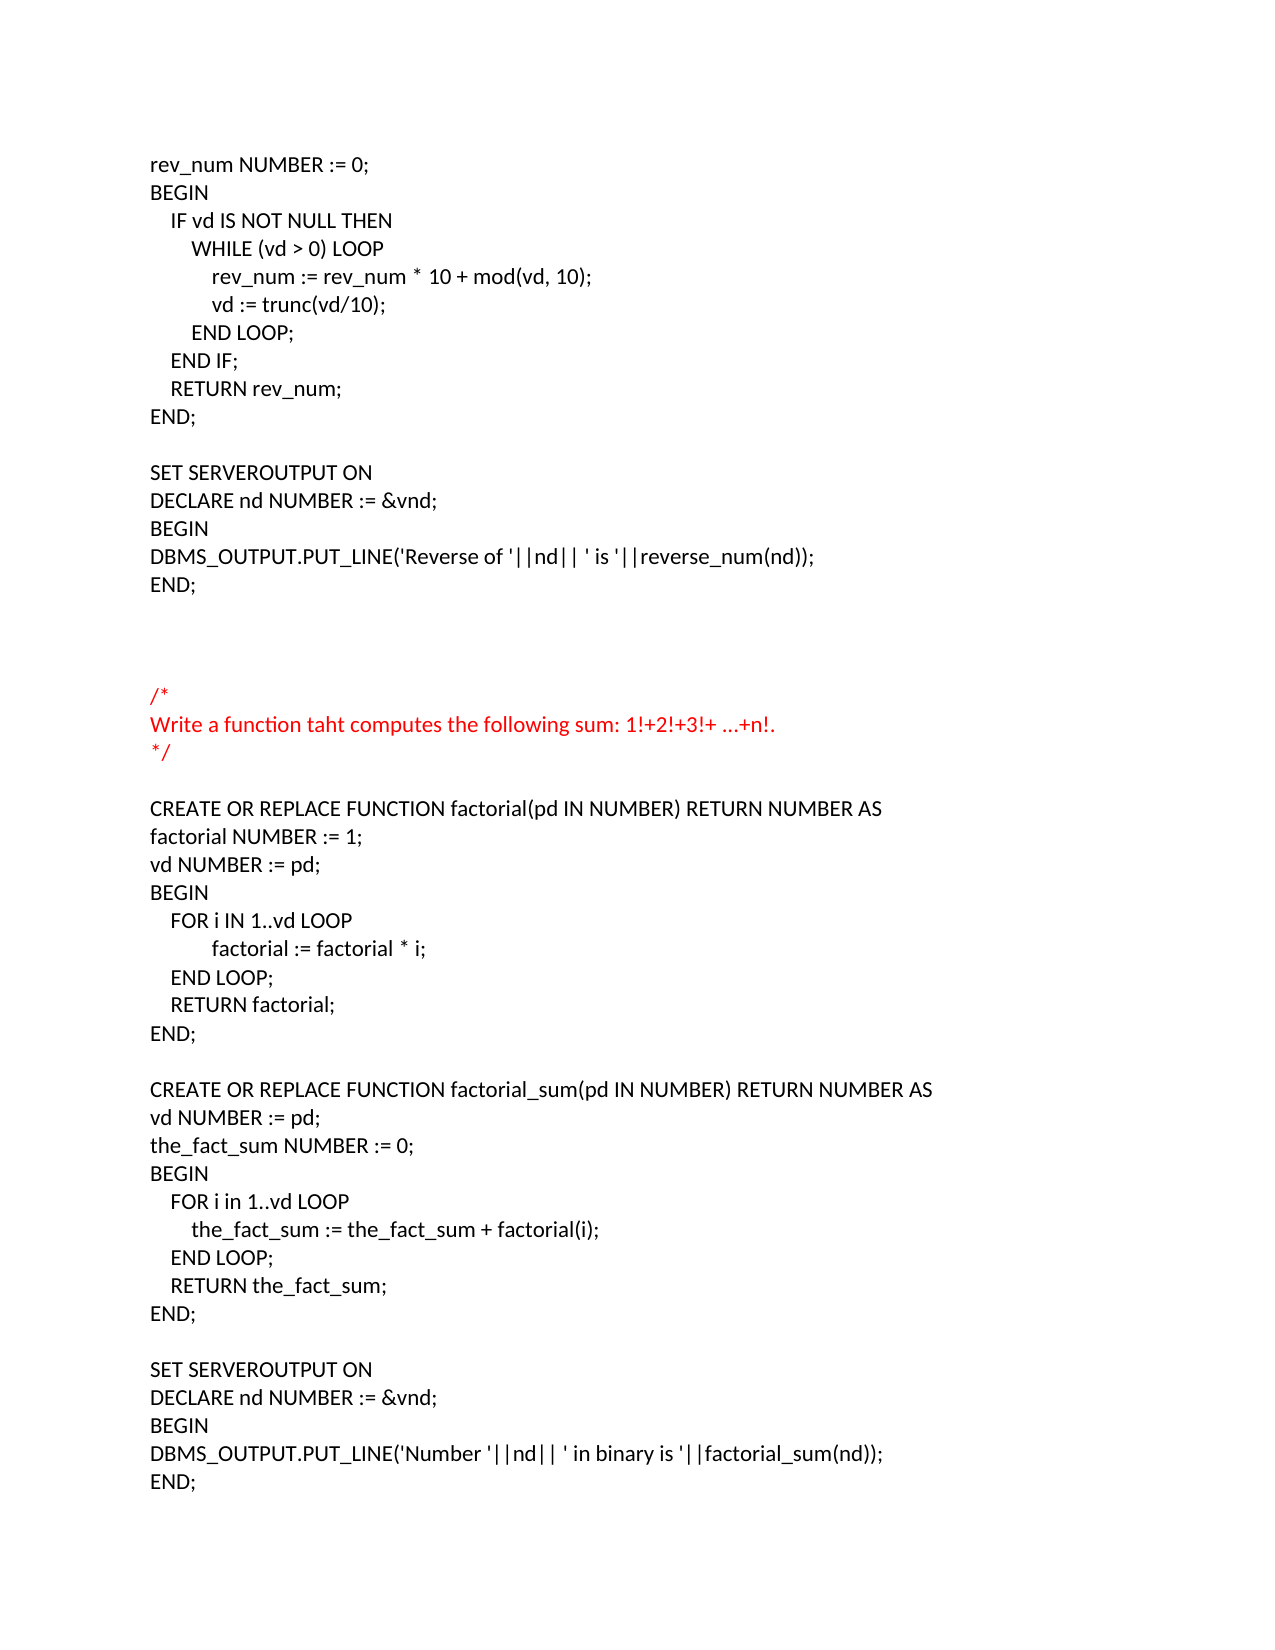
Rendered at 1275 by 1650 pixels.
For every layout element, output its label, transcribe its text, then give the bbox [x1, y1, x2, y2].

text END; [150, 1299, 1125, 1327]
text */ [150, 738, 1125, 766]
text factorial := factorial * i; [150, 934, 1125, 963]
text END; [150, 570, 1125, 598]
text END LOOP; [150, 318, 1125, 346]
text rev_num := rev_num * 10 + mod(vd, 10); [150, 262, 1125, 290]
text BEGIN [150, 1411, 1125, 1439]
text END LOOP; [150, 1243, 1125, 1271]
text BEGIN [150, 514, 1125, 542]
text DECLARE nd NUMBER := &vnd; [150, 486, 1125, 514]
text vd NUMBER := pd; [150, 851, 1125, 878]
text BEGIN [150, 1159, 1125, 1187]
text vd NUMBER := pd; [150, 1103, 1125, 1131]
text FOR i in 1..vd LOOP [150, 1187, 1125, 1215]
text CREATE OR REPLACE FUNCTION factorial_sum(pd IN NUMBER) RETURN NUMBER AS [150, 1075, 1125, 1103]
text BEGIN [150, 878, 1125, 907]
text SET SERVEROUTPUT ON [150, 1355, 1125, 1383]
text RETURN rev_num; [150, 374, 1125, 402]
text Write a function taht computes the following sum: 1!+2!+3!+ ...+n!. [150, 710, 1125, 738]
text vd := trunc(vd/10); [150, 290, 1125, 318]
text DBMS_OUTPUT.PUT_LINE('Number '||nd|| ' in binary is '||factorial_sum(nd)); [150, 1439, 1125, 1467]
text CREATE OR REPLACE FUNCTION factorial(pd IN NUMBER) RETURN NUMBER AS [150, 794, 1125, 822]
text the_fact_sum NUMBER := 0; [150, 1131, 1125, 1159]
text SET SERVEROUTPUT ON [150, 458, 1125, 486]
text END; [150, 1467, 1125, 1495]
text END; [150, 1019, 1125, 1047]
text DBMS_OUTPUT.PUT_LINE('Reverse of '||nd|| ' is '||reverse_num(nd)); [150, 542, 1125, 570]
text END; [150, 402, 1125, 430]
text BEGIN [150, 178, 1125, 206]
text WHILE (vd > 0) LOOP [150, 234, 1125, 262]
text the_fact_sum := the_fact_sum + factorial(i); [150, 1215, 1125, 1243]
text /* [150, 682, 1125, 710]
text RETURN the_fact_sum; [150, 1271, 1125, 1299]
text END LOOP; [150, 963, 1125, 991]
text factorial NUMBER := 1; [150, 822, 1125, 851]
text DECLARE nd NUMBER := &vnd; [150, 1383, 1125, 1411]
text RETURN factorial; [150, 991, 1125, 1019]
text FOR i IN 1..vd LOOP [150, 907, 1125, 934]
text END IF; [150, 346, 1125, 374]
text IF vd IS NOT NULL THEN [150, 206, 1125, 234]
text rev_num NUMBER := 0; [150, 150, 1125, 178]
